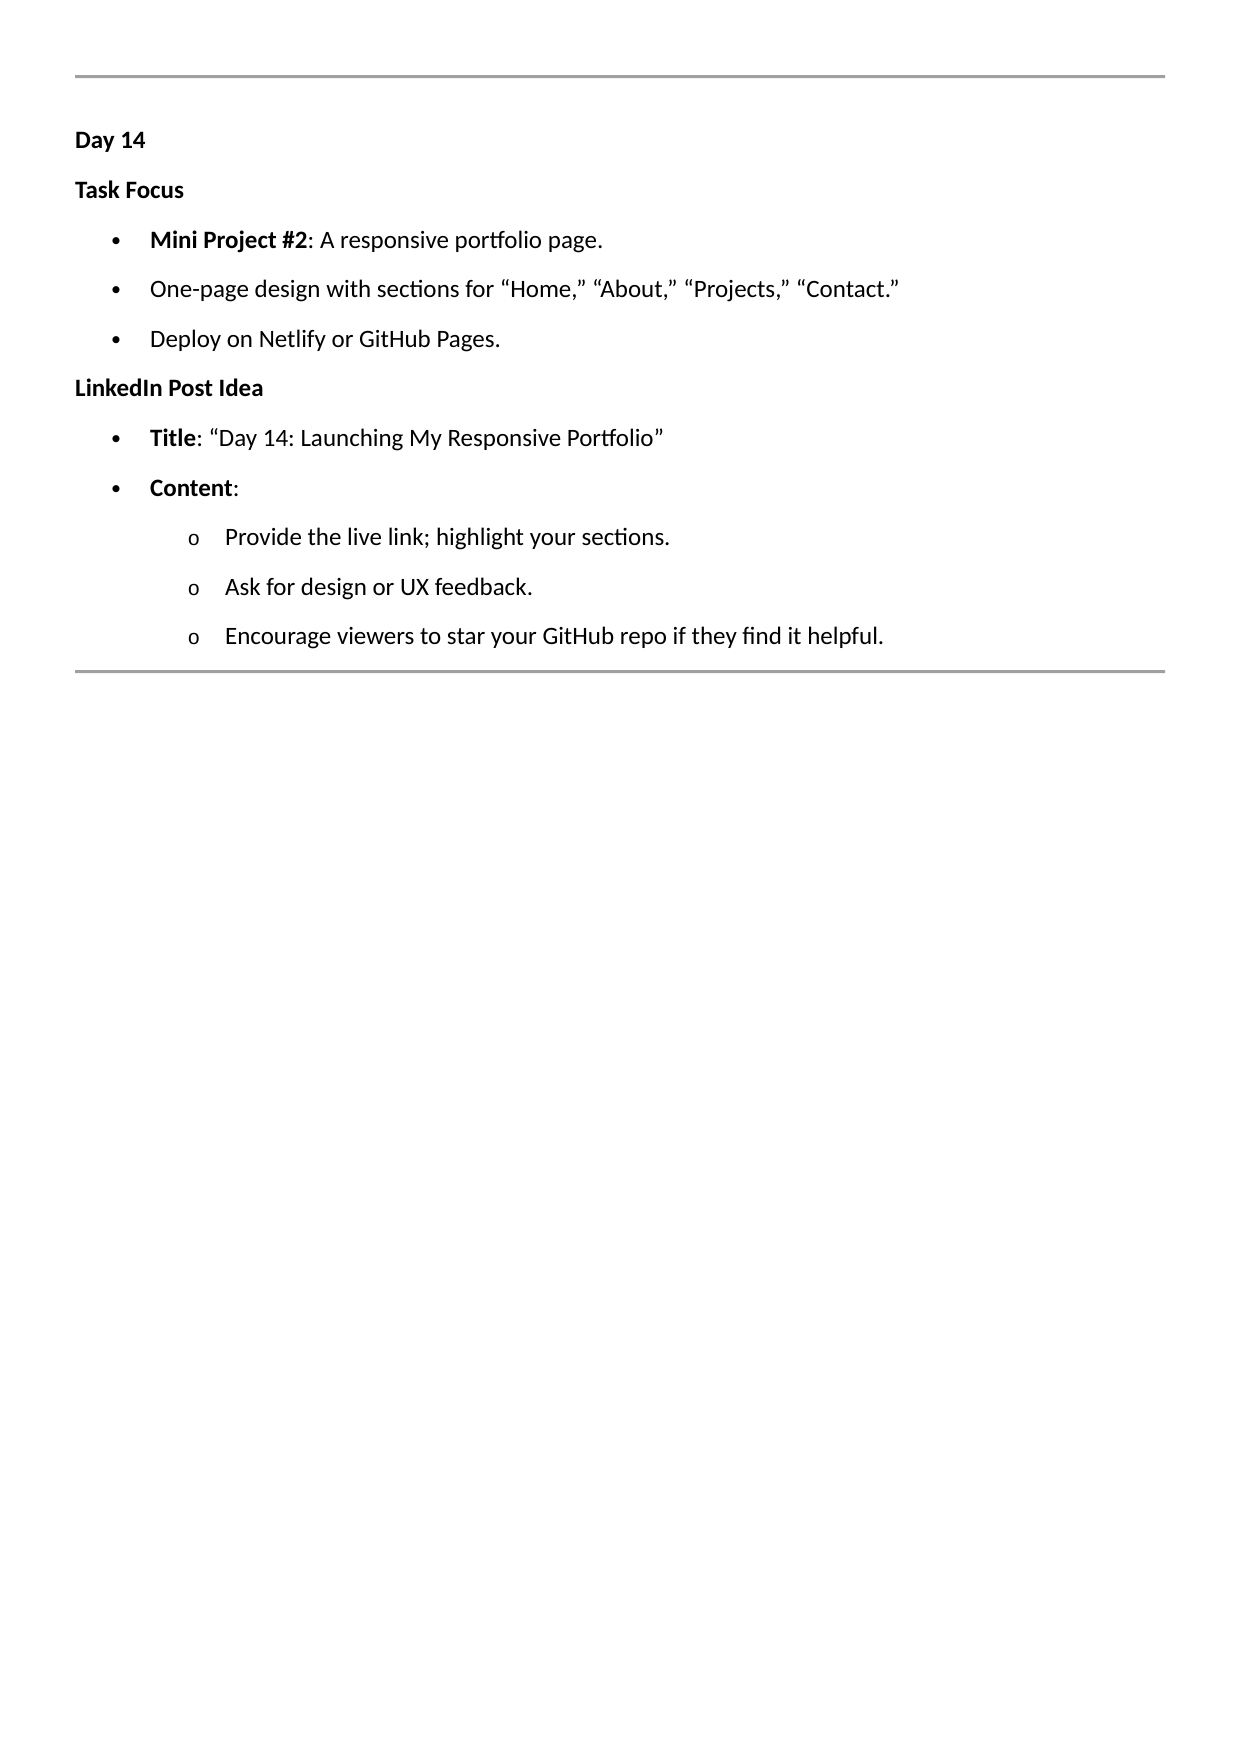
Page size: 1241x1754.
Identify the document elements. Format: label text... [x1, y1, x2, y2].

list Content: [112, 472, 1165, 502]
text Task Focus [75, 174, 1165, 205]
list Deploy on Netlify or GitHub Pages. [112, 323, 1165, 353]
list Mini Project #2: A responsive portfolio page. [112, 224, 1165, 254]
list Provide the live link; highlight your sections. [187, 521, 1165, 552]
list Encourage viewers to star your GitHub repo if they find it helpful. [187, 620, 1165, 651]
text Day 14 [75, 124, 1165, 155]
list One-page design with sections for “Home,” “About,” “Projects,” “Contact.” [112, 273, 1165, 304]
list Ask for design or UX feedback. [187, 571, 1165, 601]
list Title: “Day 14: Launching My Responsive Portfolio” [112, 422, 1165, 453]
text LinkedIn Post Idea [75, 372, 1165, 403]
